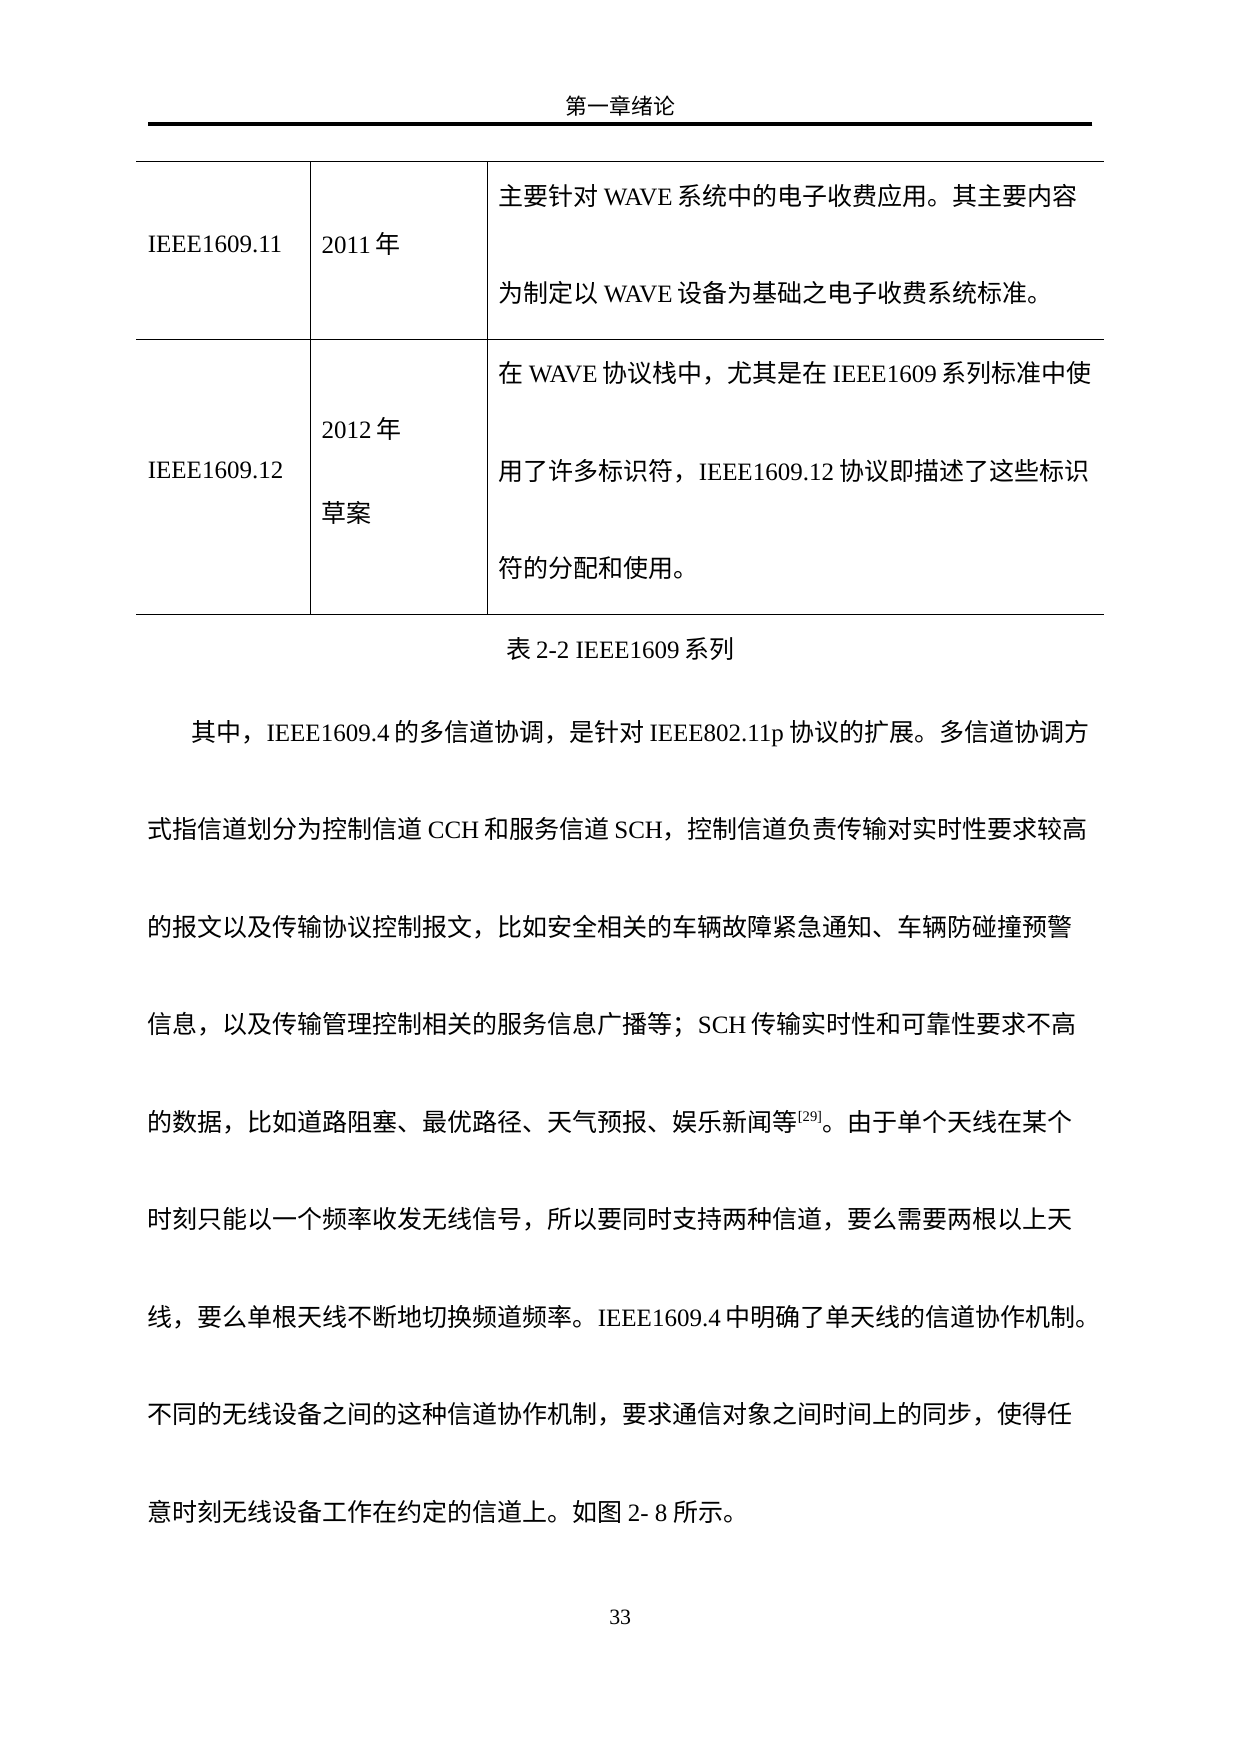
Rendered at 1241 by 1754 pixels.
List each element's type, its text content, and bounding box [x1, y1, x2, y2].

table_cell IEEE1609.12 [136, 340, 310, 614]
table_cell 2011年 [311, 162, 487, 338]
text 表2-2 IEEE1609系列 [148, 615, 1092, 680]
table_cell 主要针对WAVE系统中的电子收费应用。其主要内容为制定以WAVE设备为基础之电子收费系统标准。 [488, 162, 1104, 338]
table_cell 在WAVE协议栈中，尤其是在IEEE1609系列标准中使用了许多标识符，IEEE1609.12协议即描述了这些标识符的分配和使用。 [488, 340, 1104, 614]
text 其中，IEEE1609.4的多信道协调，是针对IEEE802.11p协议的扩展。多信道协调方式指信道划分为控制信道CCH和服务信道SCH，控制信道负责传输对实时性要求较高的报文以及传输协议控制报文，比如安全相关的车辆故障紧急通知、车辆防碰撞预警信息，以及传输管理控制相关的服务信息广播等；SCH传输实时性和可靠性要求不高的数据，比如道路阻塞、最优路径、天气预报、娱乐新闻等[29]。由于单个天线在某个时刻只能以一个频率收发无线信号，所以要同时支持两种信道，要么需要两根以上天线，要么单根天线不断地切换频道频率。IEEE1609.4中明确了单天线的信道协作机制。不同的无线设备之间的这种信道协作机制，要求通信对象之间时间上的同步，使得任意时刻无线设备工作在约定的信道上。如图2- 8 所示。 [148, 698, 1092, 1543]
table_cell 2012年 草案 [311, 340, 487, 614]
table_cell IEEE1609.11 [136, 162, 310, 338]
